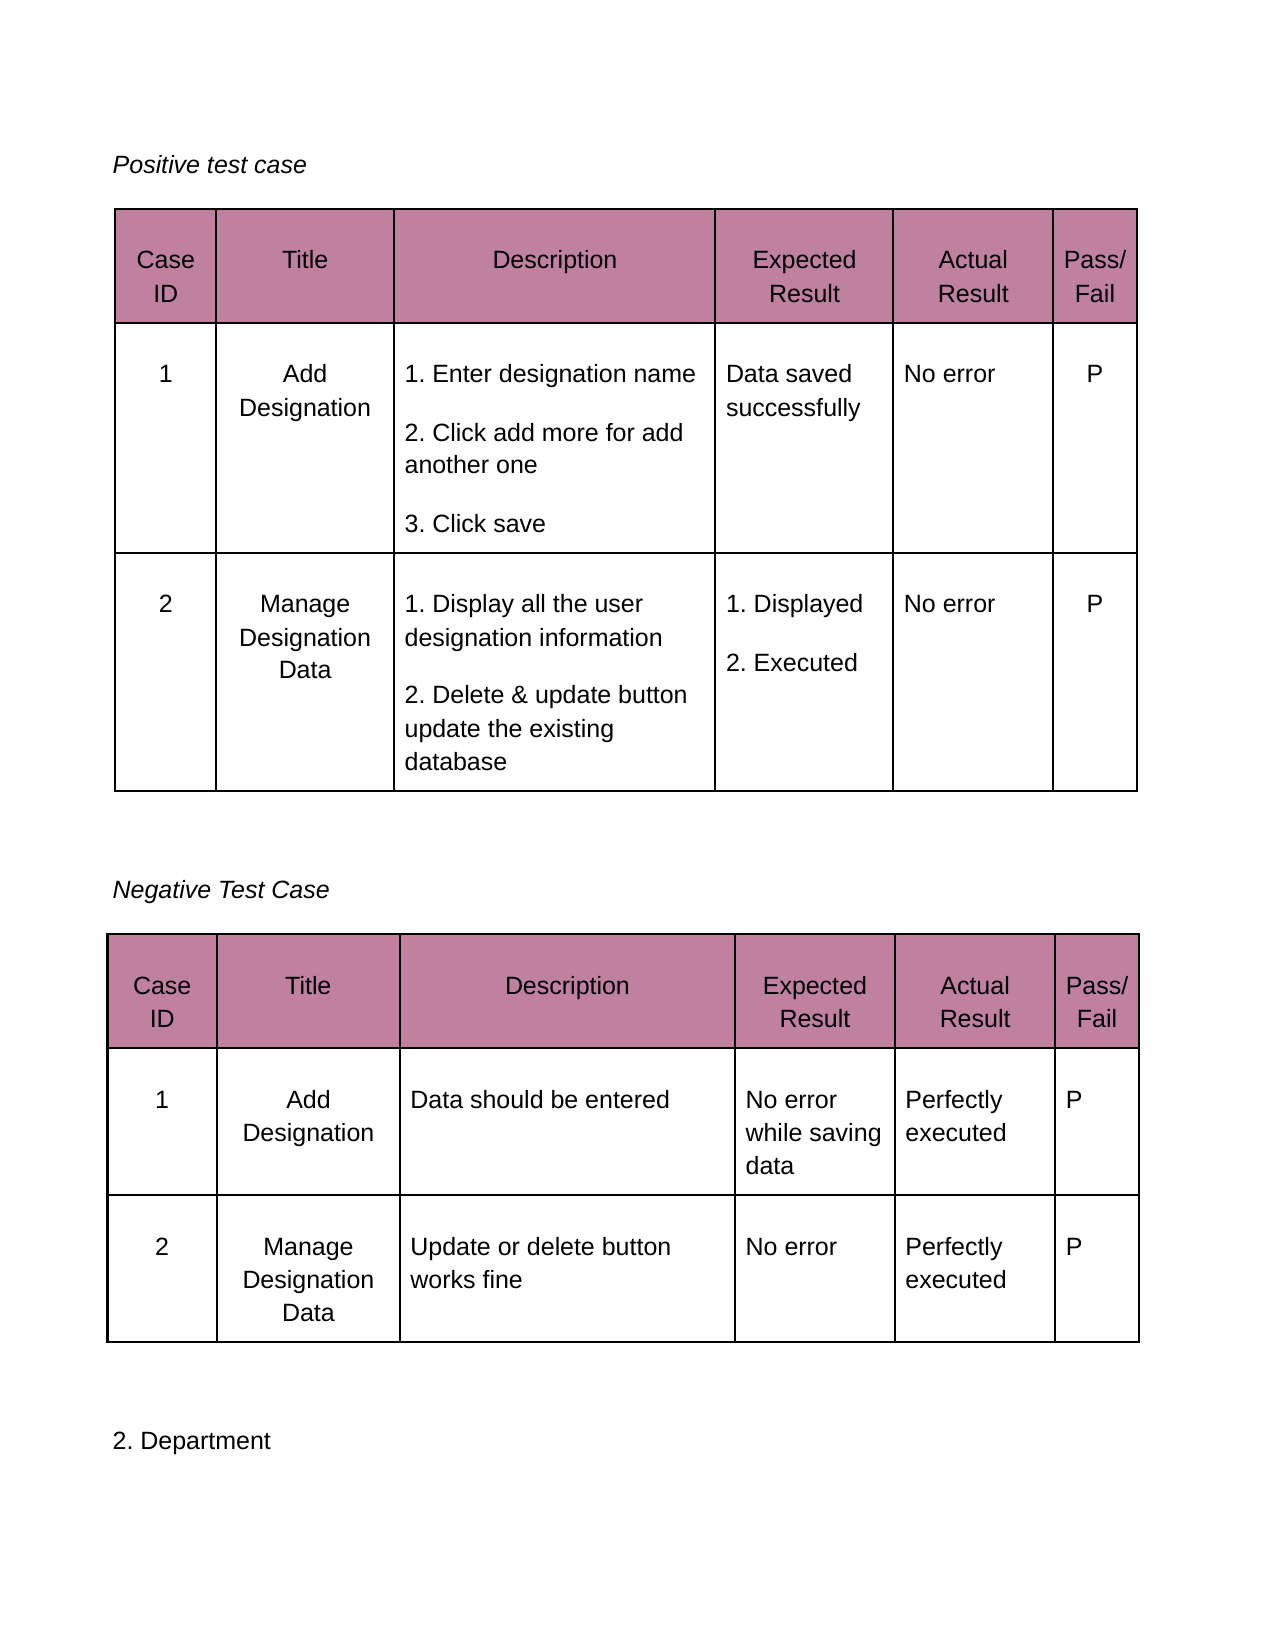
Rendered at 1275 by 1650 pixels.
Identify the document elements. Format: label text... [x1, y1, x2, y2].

table_cell 1. Display all the user designation information 2. Delete & update button update the existing database [395, 554, 714, 790]
table_cell Update or delete button works fine [401, 1196, 734, 1341]
table_cell 2 [109, 1196, 216, 1341]
table_header Title [217, 210, 393, 322]
table_cell Data saved successfully [716, 324, 892, 552]
table_cell Manage Designation Data [218, 1196, 399, 1341]
list Negative Test Case [112, 875, 1162, 904]
table_header Description [401, 935, 734, 1047]
table_cell No error [894, 324, 1052, 552]
table_header Actual Result [896, 935, 1054, 1047]
table_cell Perfectly executed [896, 1049, 1054, 1194]
table_cell P [1054, 324, 1136, 552]
table_cell P [1054, 554, 1136, 790]
table_cell No error [894, 554, 1052, 790]
table_cell Add Designation [218, 1049, 399, 1194]
table_cell P [1056, 1049, 1138, 1194]
table_cell 1. Enter designation name 2. Click add more for add another one 3. Click save [395, 324, 714, 552]
table_cell P [1056, 1196, 1138, 1341]
table_cell Add Designation [217, 324, 393, 552]
table_cell 1 [109, 1049, 216, 1194]
table_cell No error while saving data [736, 1049, 894, 1194]
table_header Pass/Fail [1056, 935, 1138, 1047]
list Positive test case [112, 150, 1162, 179]
list 2. Department [112, 1426, 1162, 1455]
table_cell 2 [116, 554, 215, 790]
table_cell Data should be entered [401, 1049, 734, 1194]
table_header Case ID [116, 210, 215, 322]
table_header Expected Result [716, 210, 892, 322]
table_header Pass/Fail [1054, 210, 1136, 322]
table_header Expected Result [736, 935, 894, 1047]
table_cell Manage Designation Data [217, 554, 393, 790]
table_header Description [395, 210, 714, 322]
table_header Title [218, 935, 399, 1047]
table_cell Perfectly executed [896, 1196, 1054, 1341]
table_cell 1 [116, 324, 215, 552]
table_header Case ID [109, 935, 216, 1047]
table_header Actual Result [894, 210, 1052, 322]
table_cell No error [736, 1196, 894, 1341]
table_cell 1. Displayed 2. Executed [716, 554, 892, 790]
